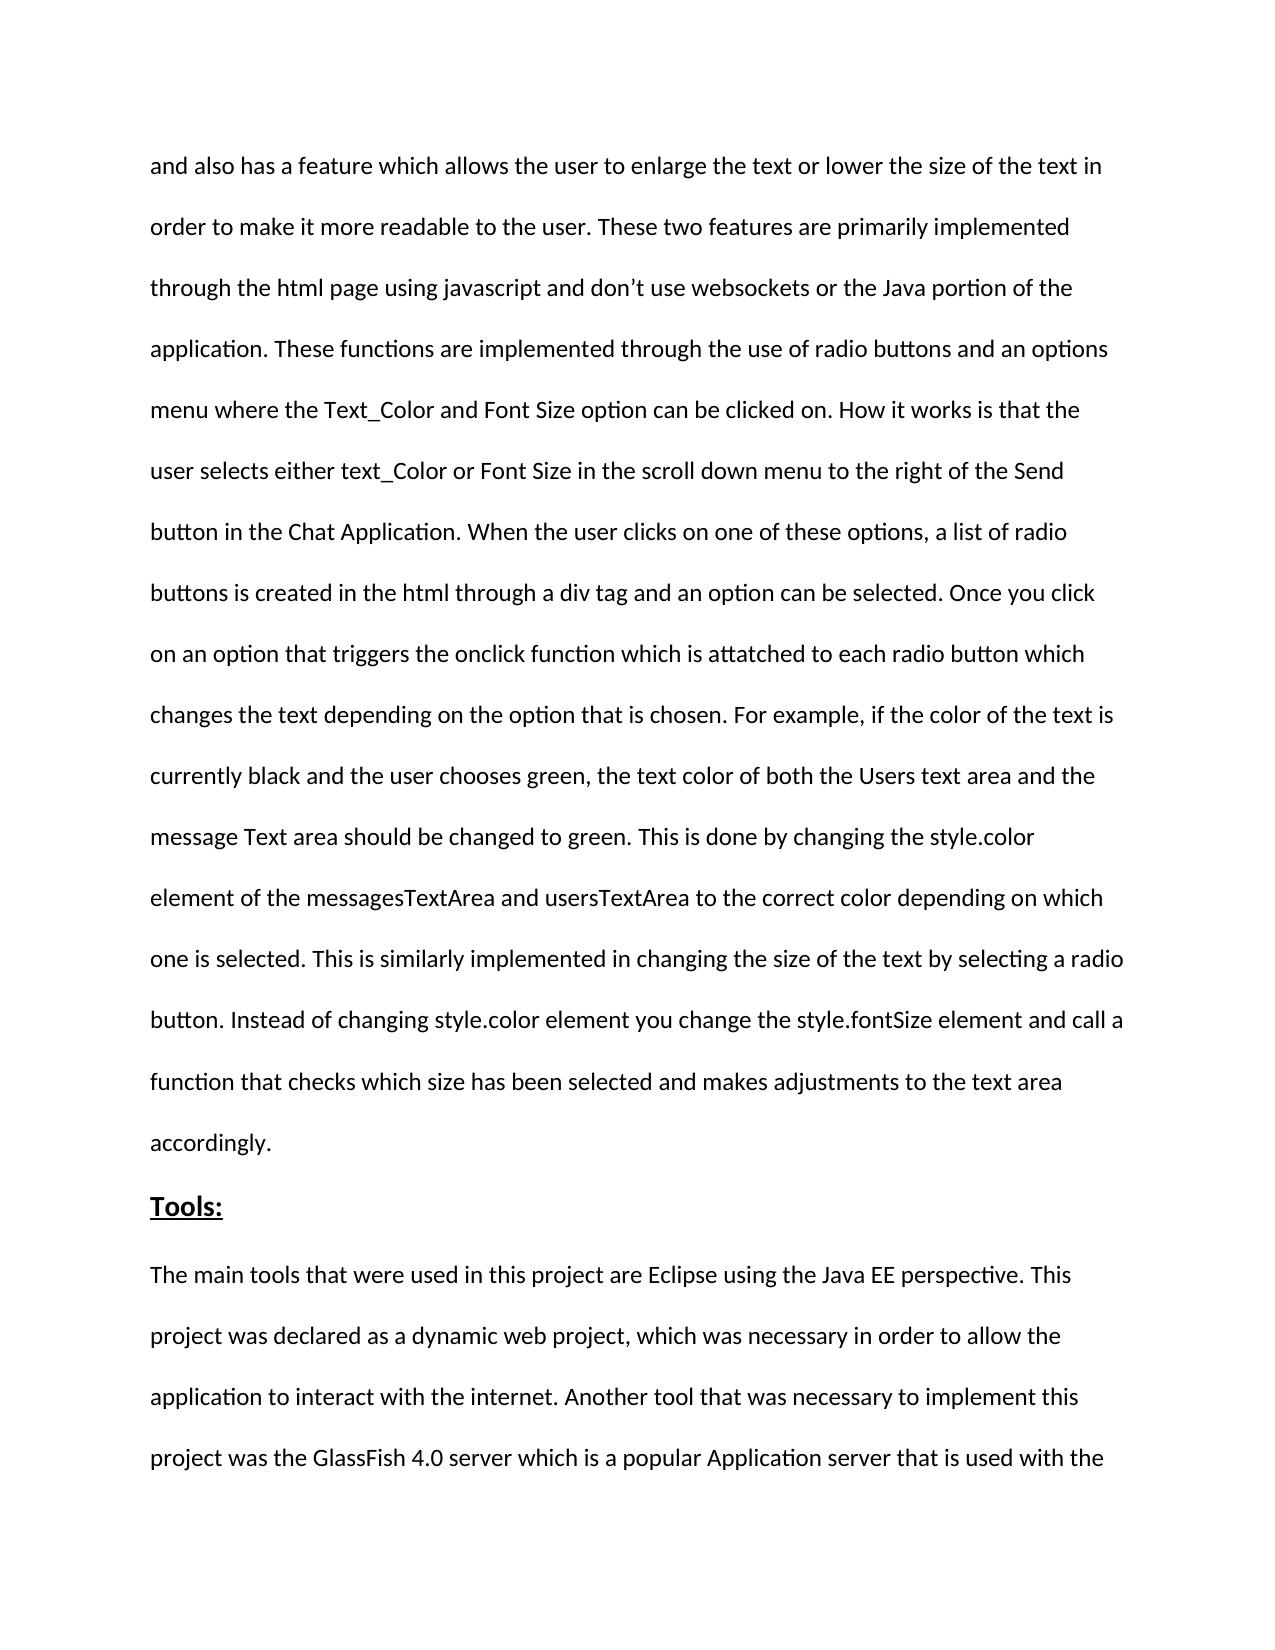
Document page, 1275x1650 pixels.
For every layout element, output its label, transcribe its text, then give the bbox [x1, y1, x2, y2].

text Tools: [150, 1188, 1125, 1223]
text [150, 1259, 1125, 1473]
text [150, 150, 1125, 1157]
